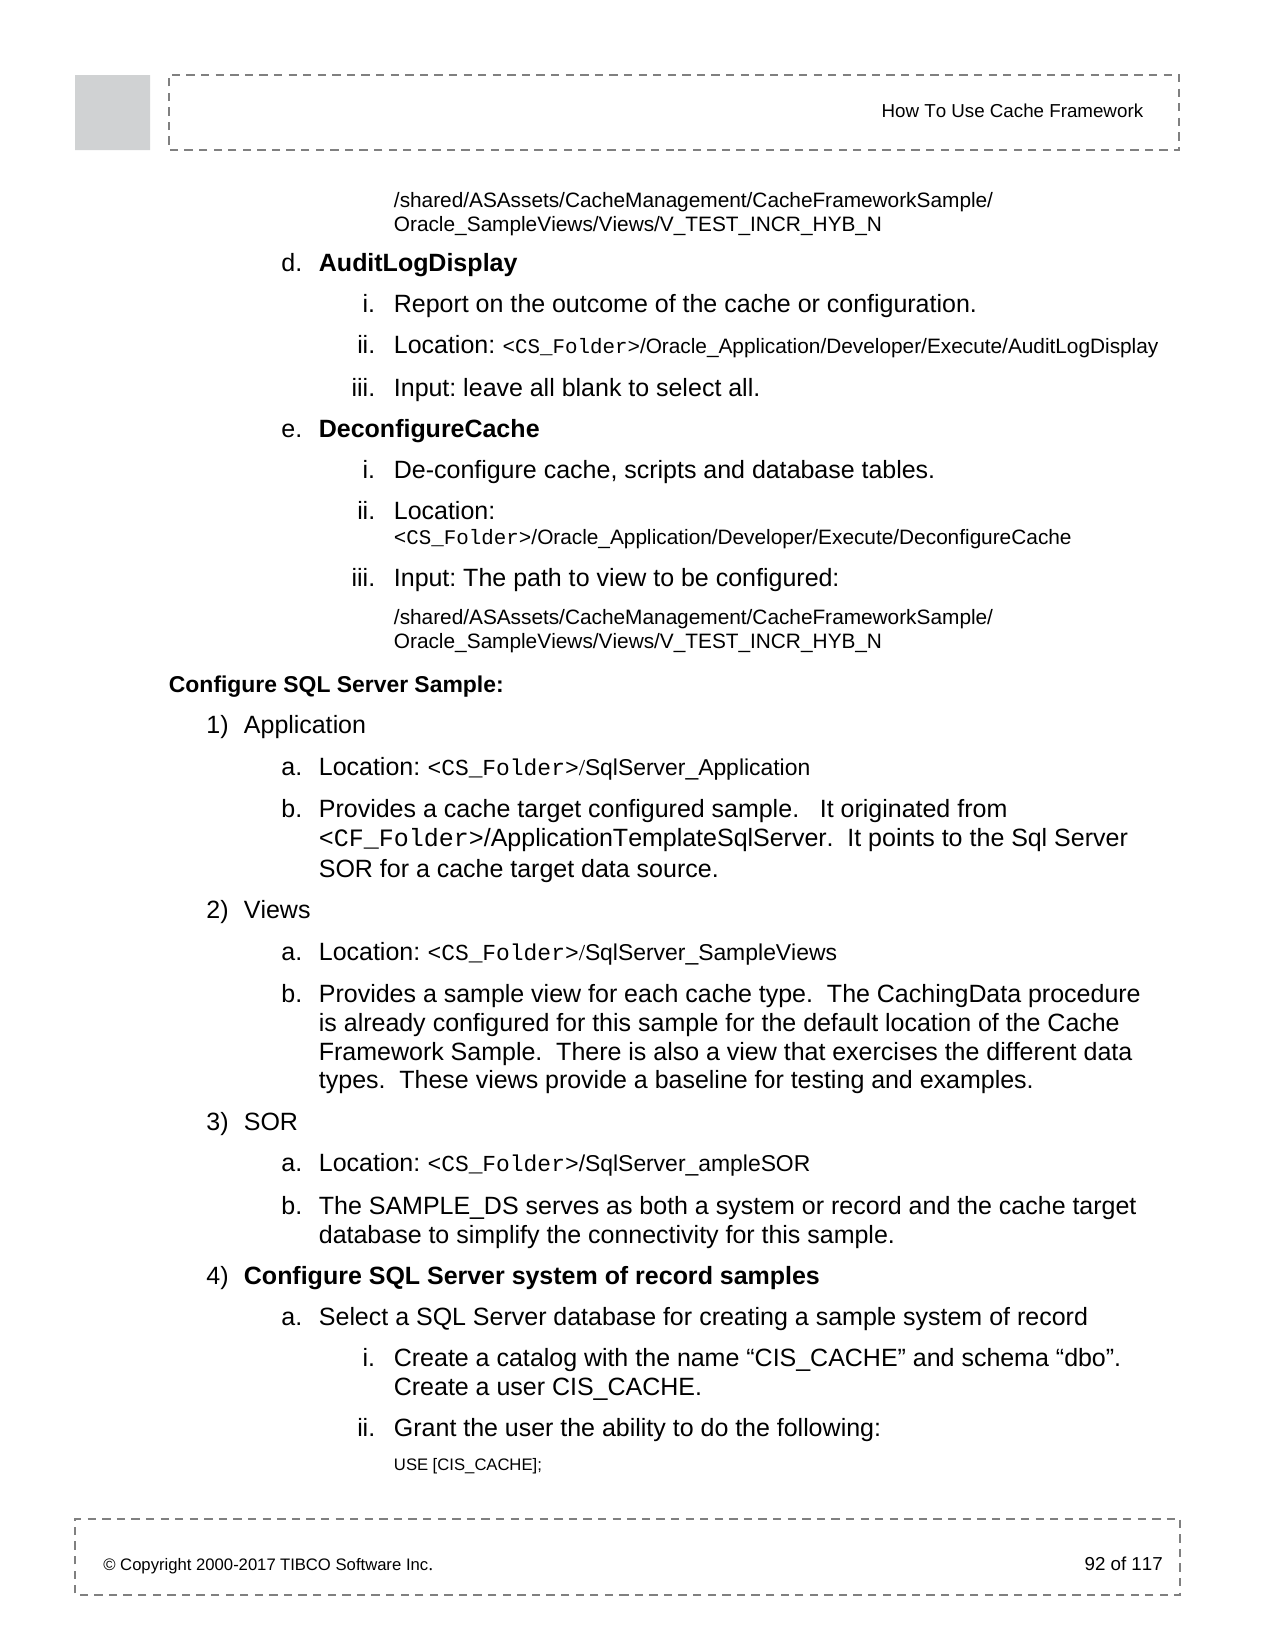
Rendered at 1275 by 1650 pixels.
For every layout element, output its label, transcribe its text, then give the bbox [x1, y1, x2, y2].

list Location: <CS_Folder>/SqlServer_Application [281, 751, 1162, 782]
list Select a SQL Server database for creating a sample system of record [281, 1302, 1162, 1331]
list De-configure cache, scripts and database tables. [375, 455, 1162, 484]
list Location: <CS_Folder>/Oracle_Application/Developer/Execute/DeconfigureCache [375, 496, 1162, 551]
list Views [206, 895, 1162, 924]
list DeconfigureCache [281, 414, 1162, 443]
list Create a catalog with the name “CIS_CACHE” and schema “dbo”. Create a user CIS_CACHE. [375, 1343, 1162, 1401]
list Location: <CS_Folder>/SqlServer_SampleViews [281, 936, 1162, 967]
list Report on the outcome of the cache or configuration. [375, 289, 1162, 318]
list Configure SQL Server system of record samples [206, 1261, 1162, 1289]
list SOR [206, 1107, 1162, 1136]
list Input: The path to view to be configured: [375, 563, 1162, 592]
subtitle Configure SQL Server Sample: [169, 671, 1162, 698]
list Location: <CS_Folder>/Oracle_Application/Developer/Execute/AuditLogDisplay [375, 330, 1162, 360]
list Input: leave all blank to select all. [375, 373, 1162, 401]
list Location: <CS_Folder>/SqlServer_ampleSOR [281, 1148, 1162, 1178]
text /shared/ASAssets/CacheManagement/CacheFrameworkSample/Oracle_SampleViews/Views/V_TEST_INCR_HYB_N [394, 187, 1162, 235]
text USE [CIS_CACHE]; [394, 1454, 1162, 1474]
list Provides a sample view for each cache type. The CachingData procedure is already configured for this sample for the default location of the Cache Framework Sample. There is also a view that exercises the different data types. These views provide a baseline for testing and examples. [281, 979, 1162, 1094]
list AuditLogDisplay [281, 248, 1162, 277]
list Provides a cache target configured sample. It originated from <CF_Folder>/ApplicationTemplateSqlServer. It points to the Sql Server SOR for a cache target data source. [281, 794, 1162, 883]
list Application [206, 710, 1162, 739]
text /shared/ASAssets/CacheManagement/CacheFrameworkSample/Oracle_SampleViews/Views/V_TEST_INCR_HYB_N [394, 605, 1162, 653]
list The SAMPLE_DS serves as both a system or record and the cache target database to simplify the connectivity for this sample. [281, 1191, 1162, 1248]
list Grant the user the ability to do the following: [375, 1413, 1162, 1442]
